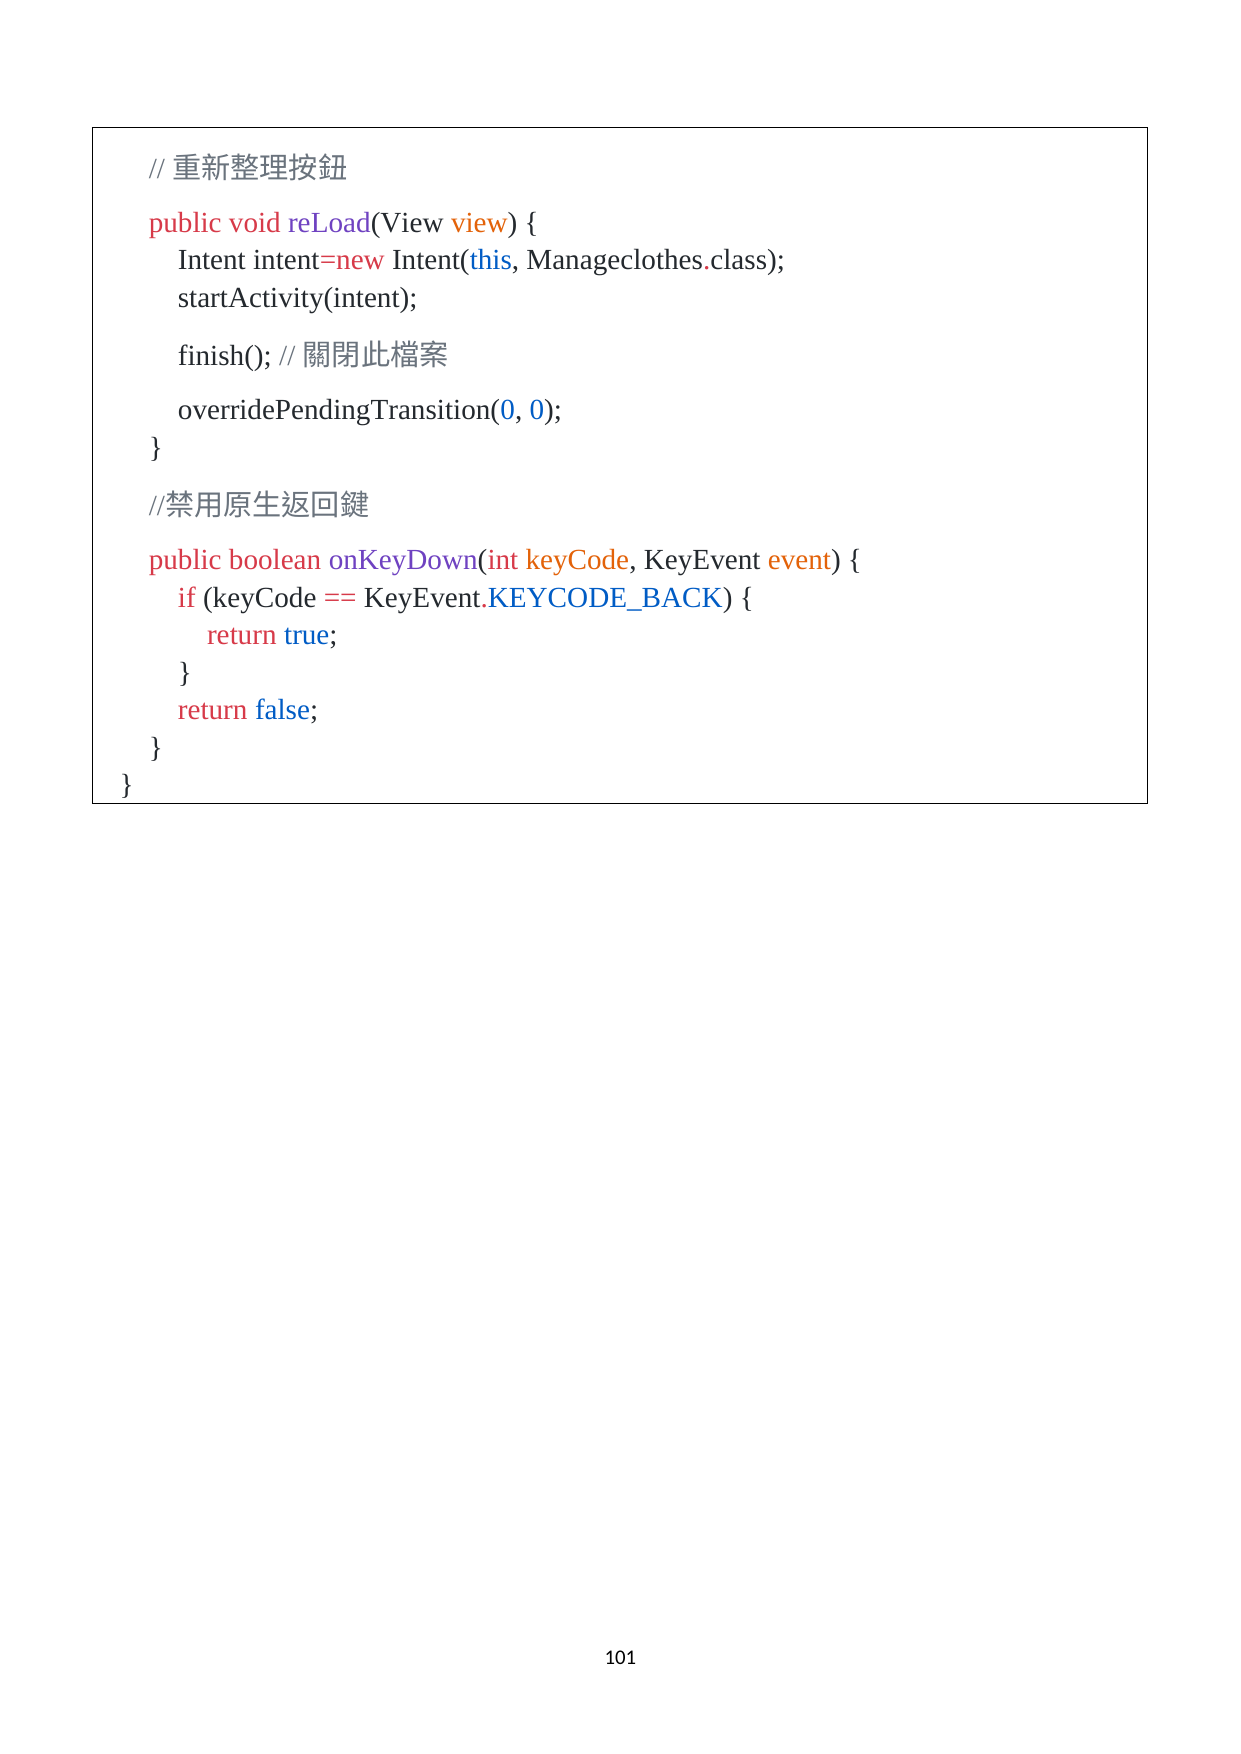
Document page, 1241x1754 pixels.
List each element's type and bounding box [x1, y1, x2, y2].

table_cell [93, 128, 104, 803]
table_cell [1136, 128, 1147, 803]
